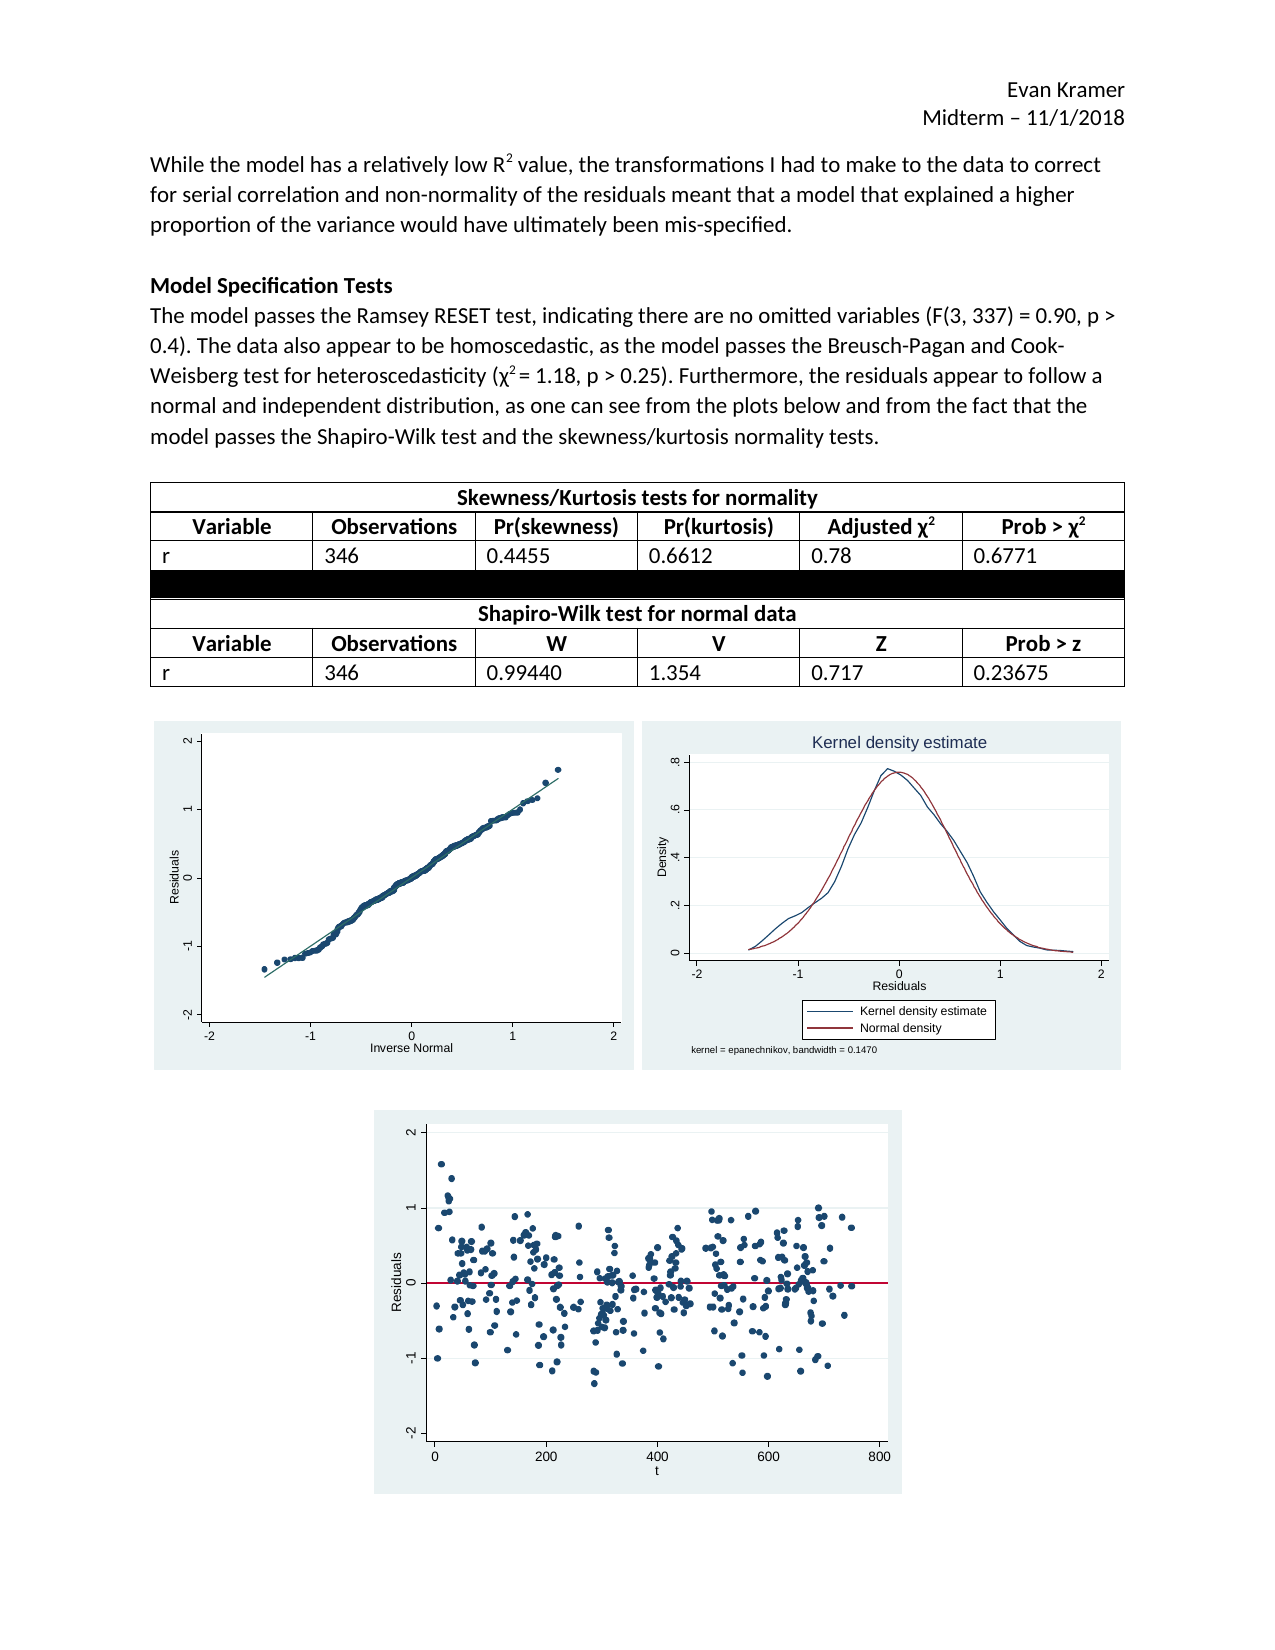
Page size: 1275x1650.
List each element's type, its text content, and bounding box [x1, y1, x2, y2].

text The model passes the Ramsey RESET test, indicating there are no omitted variables (F(3, 337) = 0.90, p > 0.4). The data also appear to be homoscedastic, as the model passes the Breusch-Pagan and Cook-Weisberg test for heteroscedasticity (χ2 = 1.18, p > 0.25). Furthermore, the residuals appear to follow a normal and independent distribution, as one can see from the plots below and from the fact that the model passes the Shapiro-Wilk test and the skewness/kurtosis normality tests. [150, 301, 1125, 450]
table_cell 0.99440 [476, 658, 637, 686]
table_cell 0.78 [800, 541, 962, 569]
table_cell 0.6612 [638, 541, 799, 569]
table_cell Z [800, 629, 962, 657]
table_cell Observations [313, 629, 475, 657]
table_cell Variable [151, 513, 312, 540]
table_header Skewness/Kurtosis tests for normality [151, 483, 1124, 511]
table_cell 1.354 [638, 658, 799, 686]
table_cell 346 [313, 658, 475, 686]
table_cell 0.23675 [963, 658, 1124, 686]
table_cell Shapiro-Wilk test for normal data [151, 600, 1124, 628]
table_cell W [476, 629, 637, 657]
table_cell 0.6771 [963, 541, 1124, 569]
table_cell [151, 571, 1124, 598]
table_cell Adjusted χ2 [800, 513, 962, 540]
table_cell r [151, 658, 312, 686]
table_cell r [151, 541, 312, 569]
table_cell Observations [313, 513, 475, 540]
text Model Specification Tests [150, 271, 1125, 299]
table_cell V [638, 629, 799, 657]
table_cell Pr(skewness) [476, 513, 637, 540]
table_cell 346 [313, 541, 475, 569]
table_cell Prob > χ2 [963, 513, 1124, 540]
table_cell 0.4455 [476, 541, 637, 569]
table_cell Variable [151, 629, 312, 657]
table_cell 0.717 [800, 658, 962, 686]
table_cell Pr(kurtosis) [638, 513, 799, 540]
table_cell Prob > z [963, 629, 1124, 657]
text While the model has a relatively low R2 value, the transformations I had to make to the data to correct for serial correlation and non-normality of the residuals meant that a model that explained a higher proportion of the variance would have ultimately been mis-specified. [150, 150, 1125, 238]
